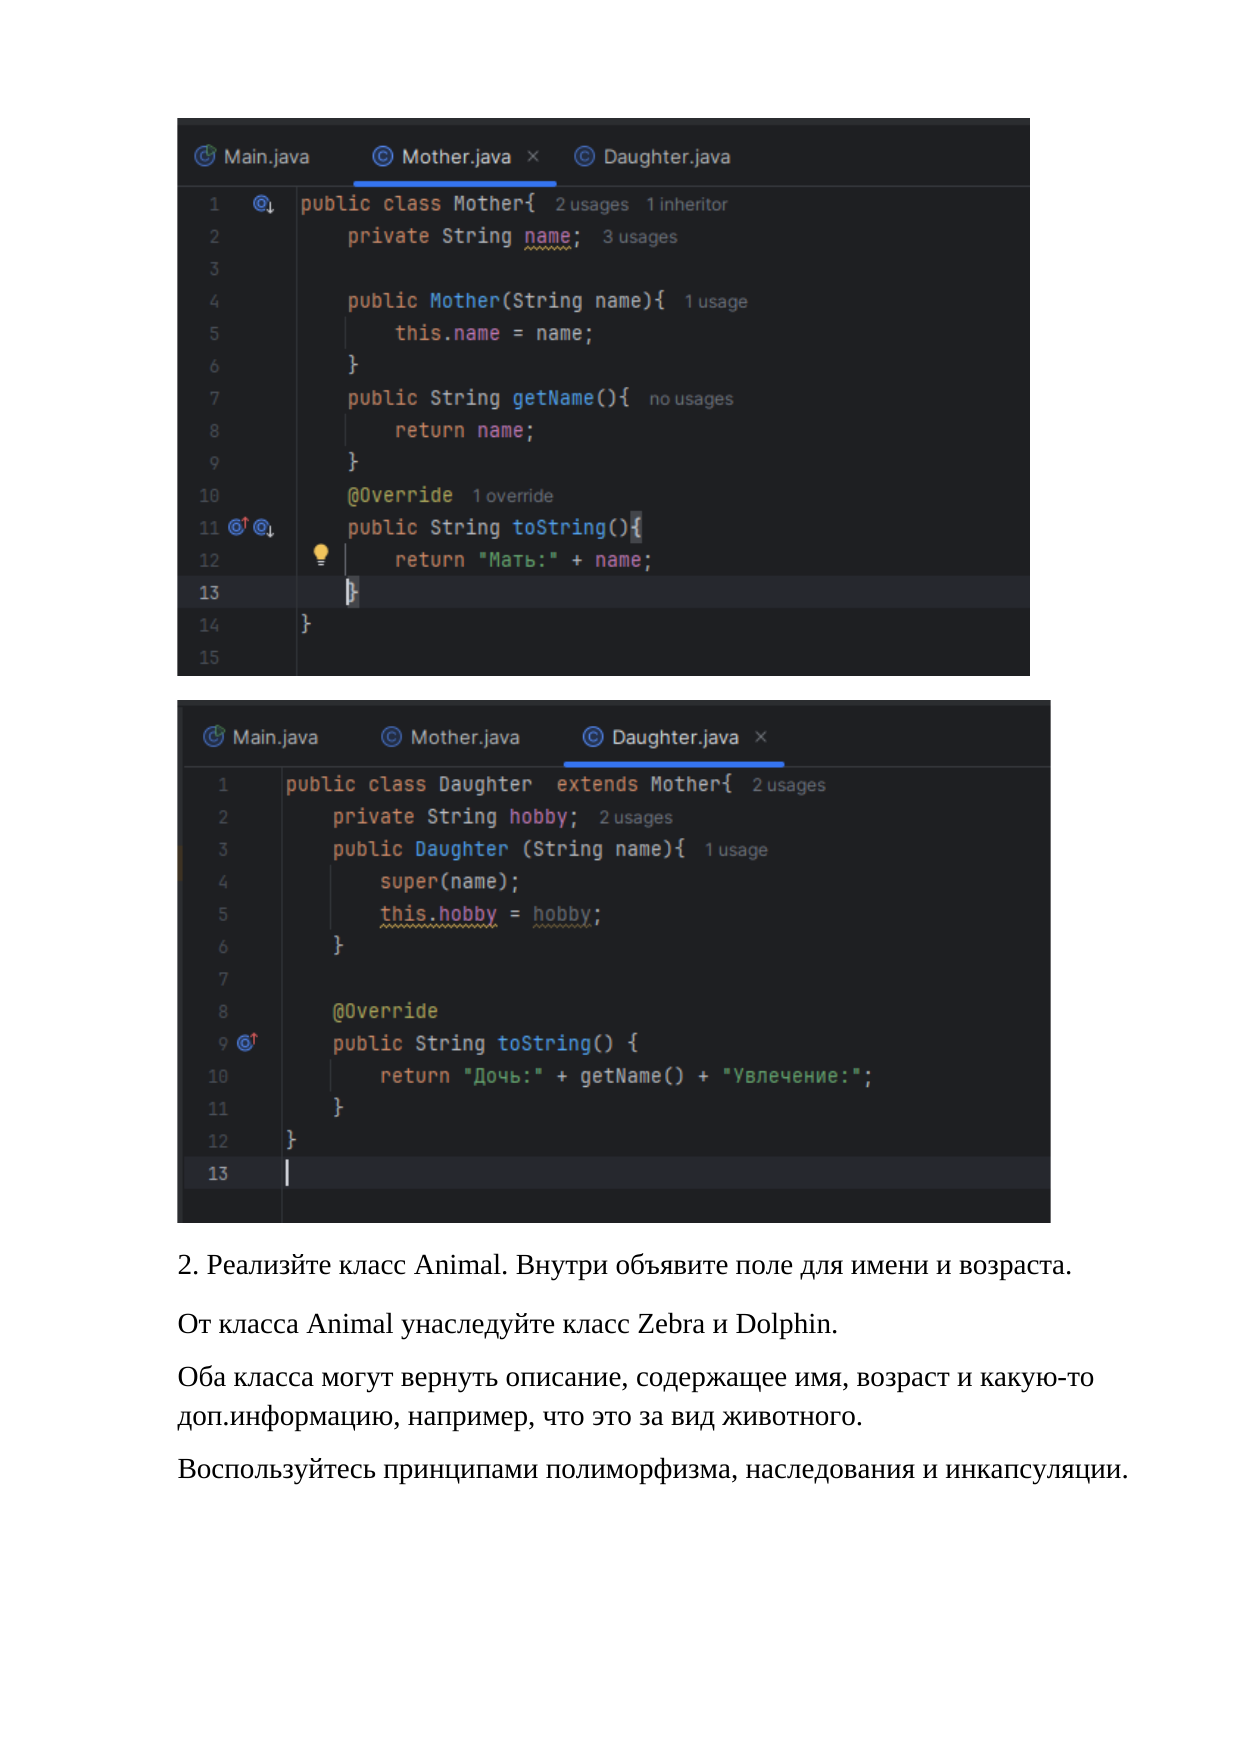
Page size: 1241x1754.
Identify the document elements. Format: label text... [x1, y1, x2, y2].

picture [177, 118, 1030, 676]
text 2. Реализйте класс Animal. Внутри объявите поле для имени и возраста. [177, 1247, 1152, 1281]
text От класса Animal унаследуйте класс Zebra и Dolphin. [177, 1306, 1152, 1340]
picture [177, 700, 1051, 1223]
text Воспользуйтесь принципами полиморфизма, наследования и инкапсуляции. [177, 1451, 1152, 1485]
text Оба класса могут вернуть описание, содержащее имя, возраст и какую-то доп.информацию, например, что это за вид животного. [177, 1359, 1152, 1432]
